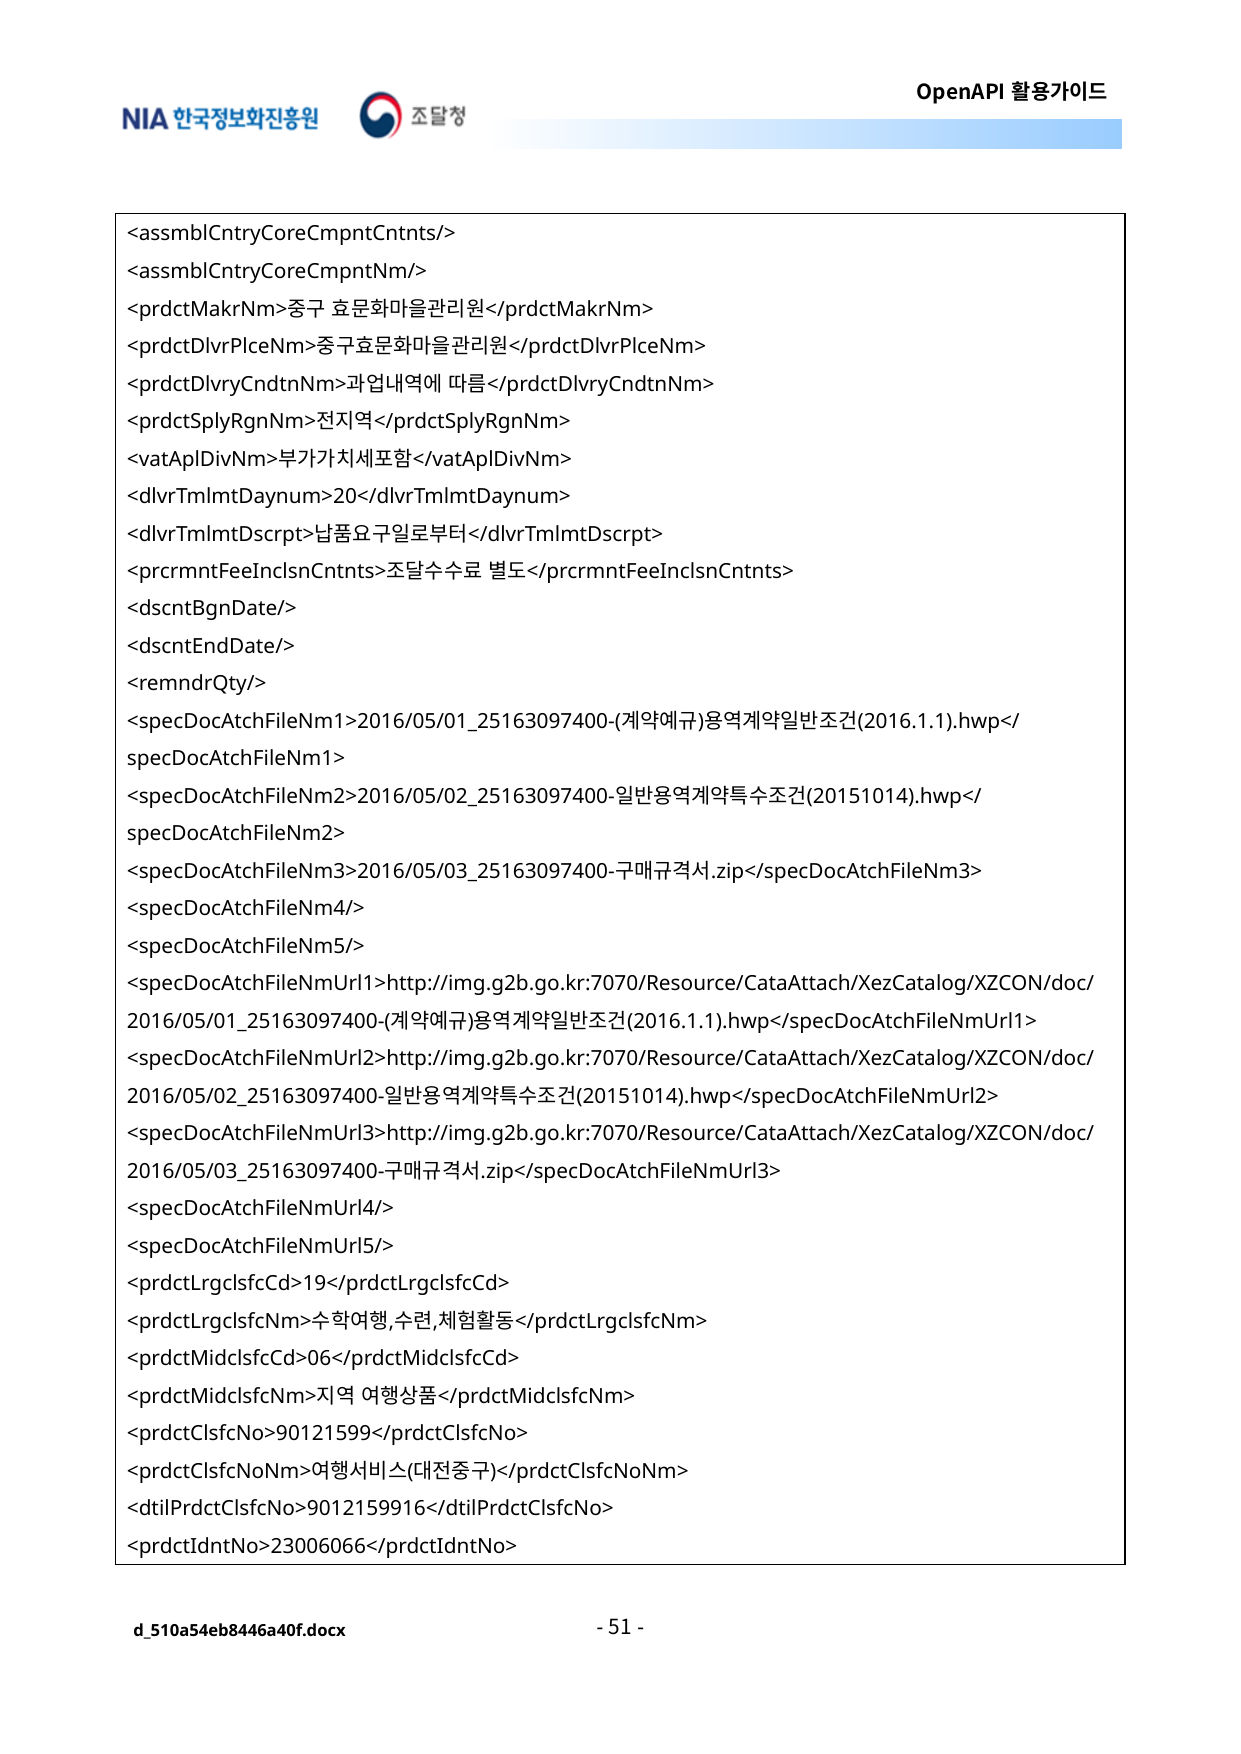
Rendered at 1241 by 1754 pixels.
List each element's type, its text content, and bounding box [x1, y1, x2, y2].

picture [118, 88, 472, 145]
